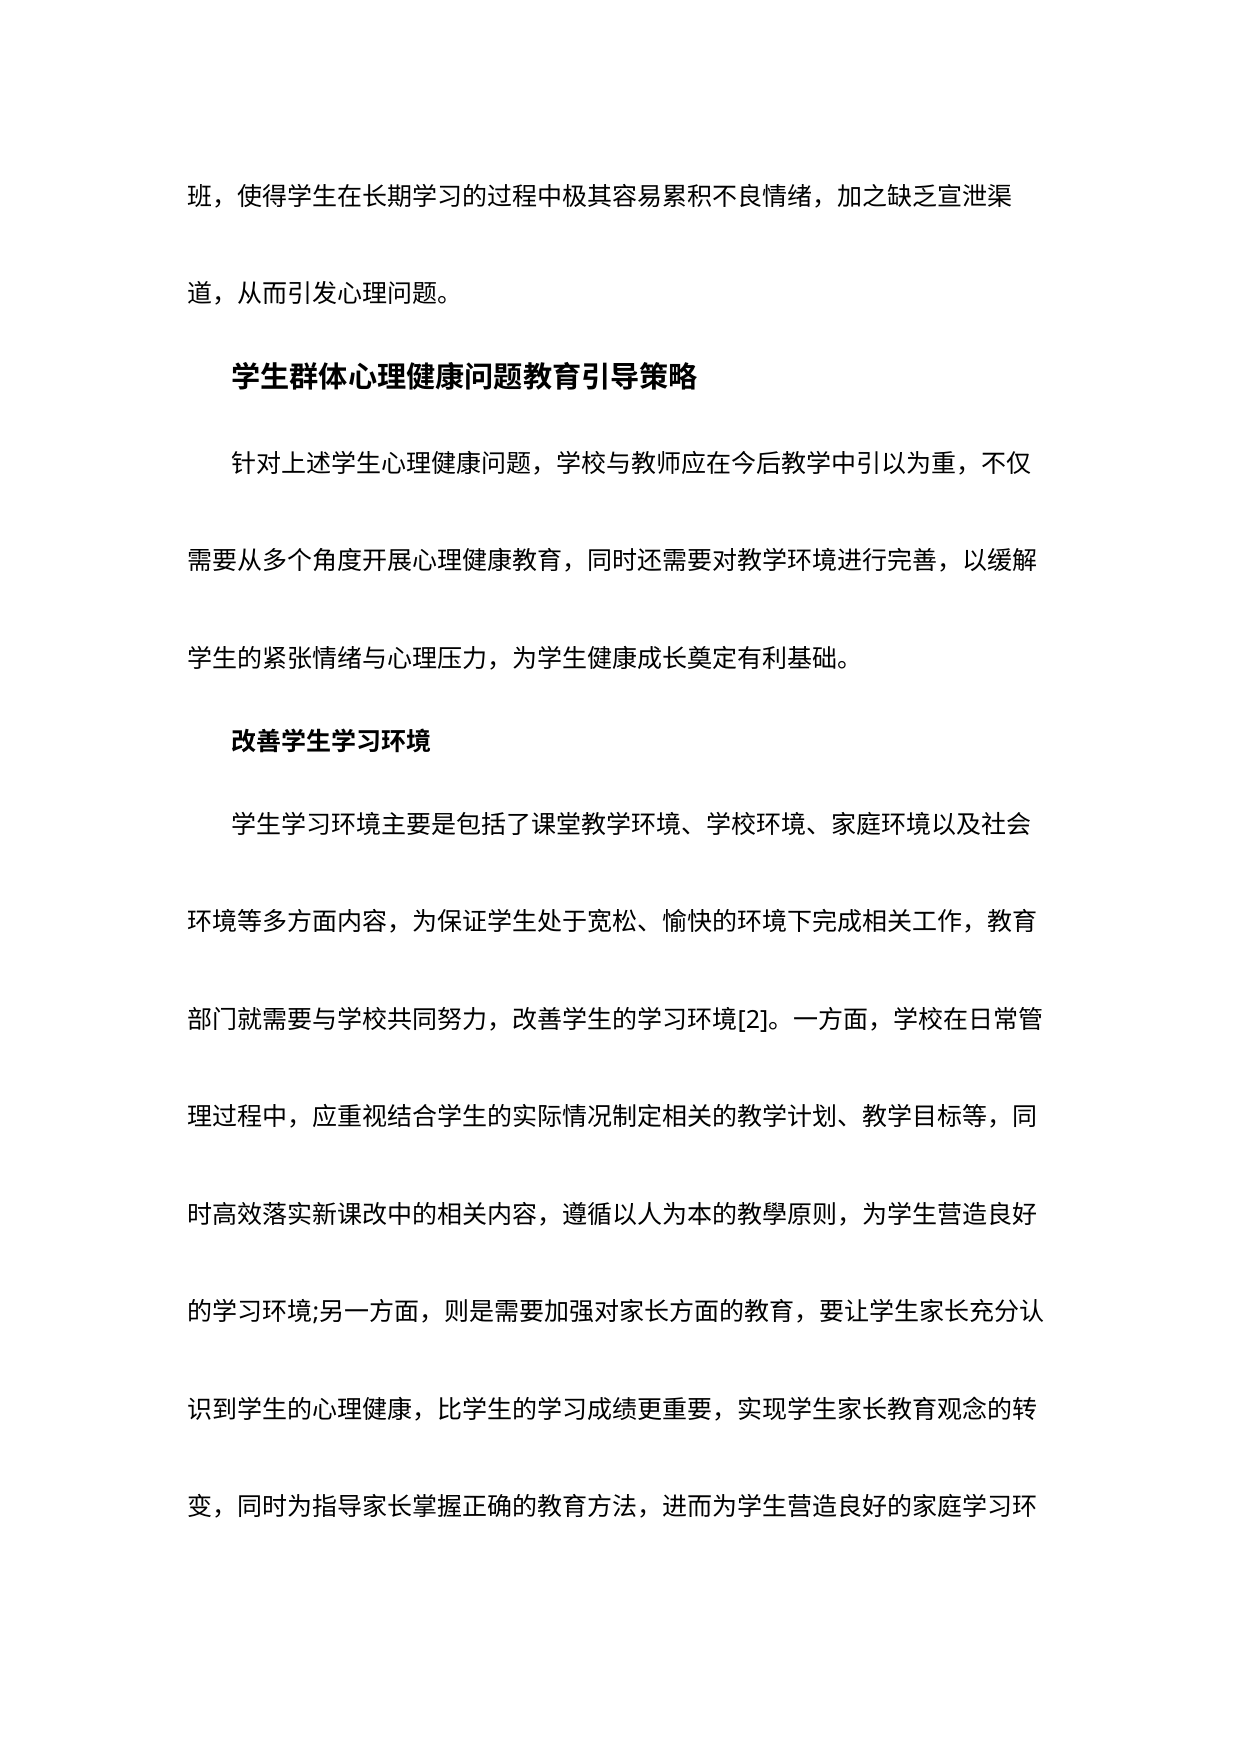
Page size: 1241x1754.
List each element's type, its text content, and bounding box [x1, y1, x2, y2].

text 学生群体心理健康问题教育引导策略 [187, 343, 1053, 408]
text 改善学生学习环境 [187, 707, 1053, 772]
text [187, 790, 1053, 1537]
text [187, 162, 1053, 324]
text 针对上述学生心理健康问题，学校与教师应在今后教学中引以为重，不仅需要从多个角度开展心理健康教育，同时还需要对教学环境进行完善，以缓解学生的紧张情绪与心理压力，为学生健康成长奠定有利基础。 [187, 429, 1053, 689]
